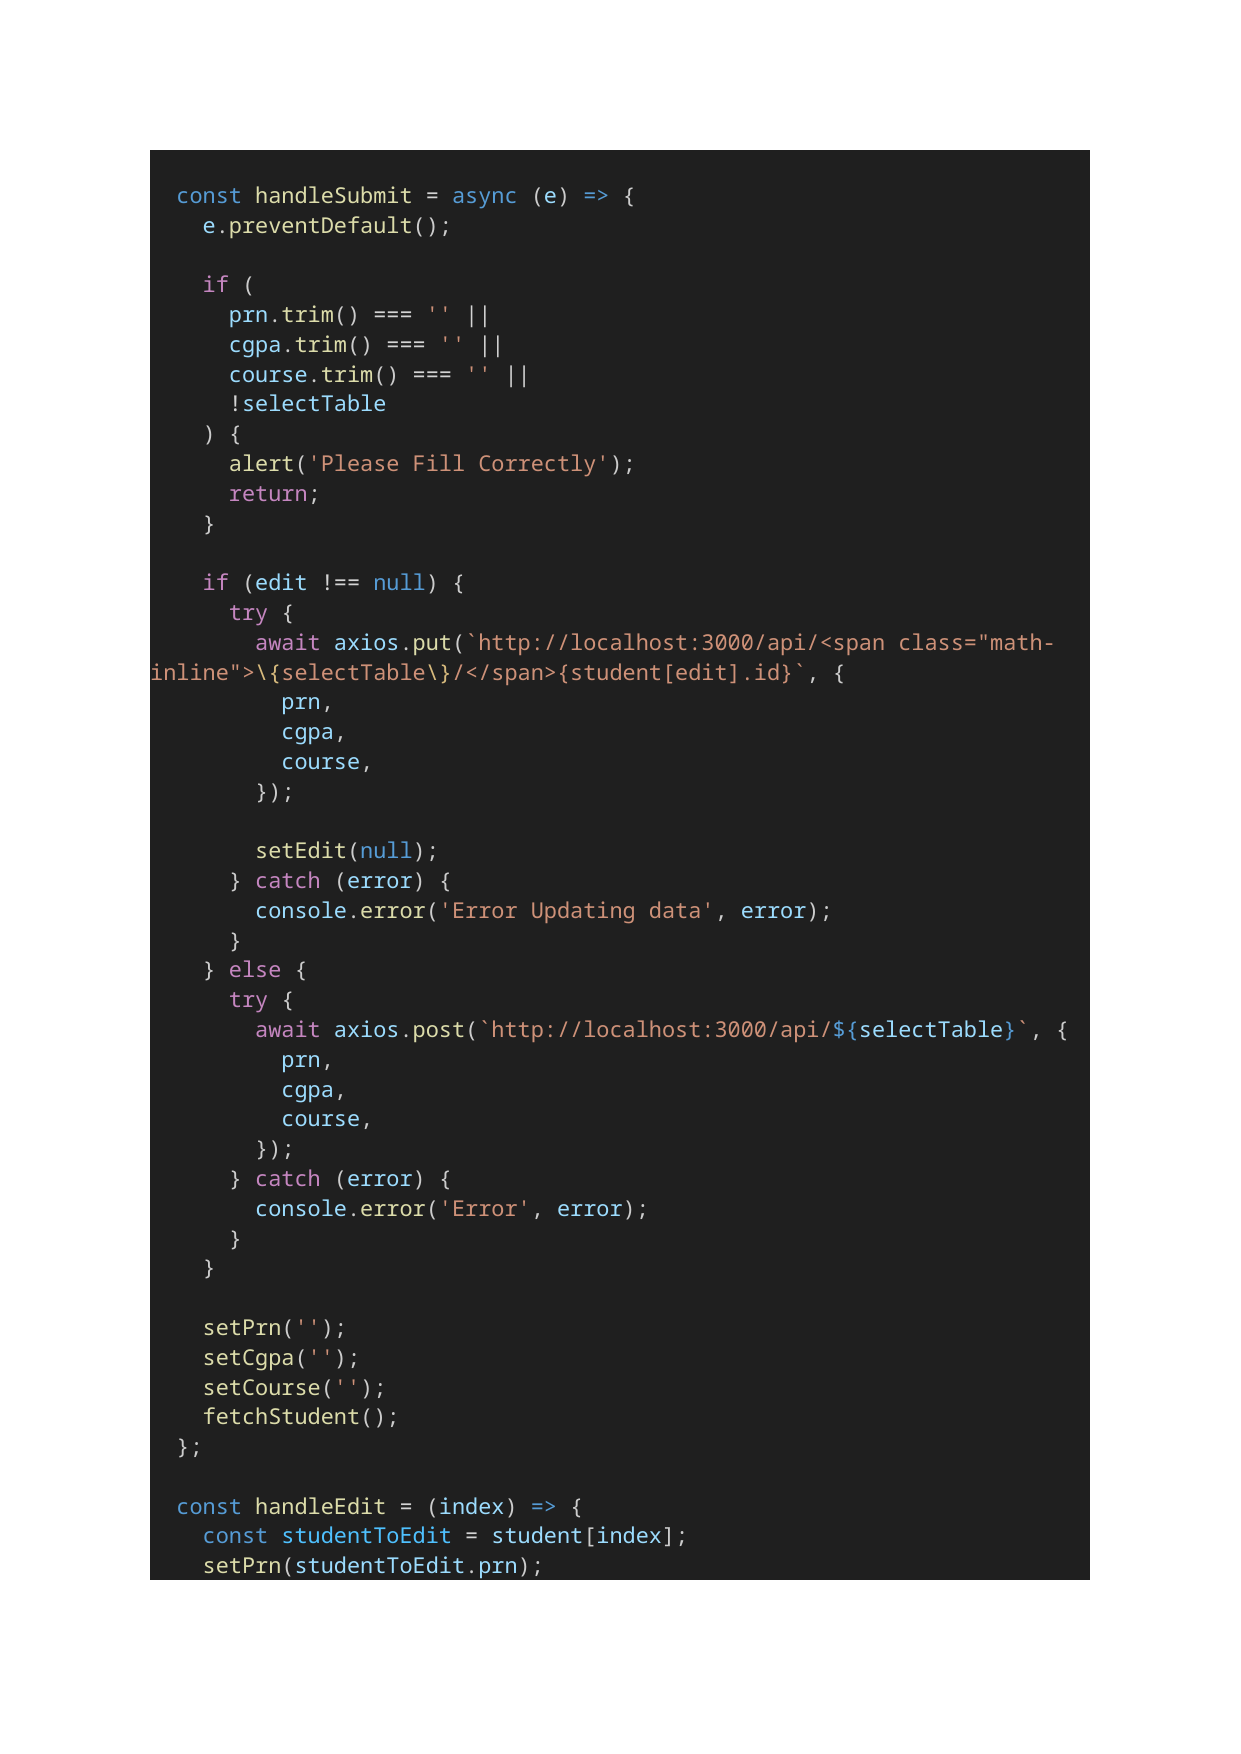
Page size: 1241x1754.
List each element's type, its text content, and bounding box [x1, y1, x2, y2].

text course, [150, 1103, 1090, 1133]
text alert('Please Fill Correctly'); [150, 448, 1090, 478]
text if (edit !== null) { [150, 567, 1090, 597]
text }); [150, 1133, 1090, 1163]
text setPrn(studentToEdit.prn); [150, 1550, 1090, 1580]
text prn, [150, 686, 1090, 716]
text setCgpa(''); [150, 1342, 1090, 1371]
text course, [150, 746, 1090, 776]
text fetchStudent(); [150, 1401, 1090, 1431]
text prn.trim() === '' || [150, 299, 1090, 329]
text const handleEdit = (index) => { [150, 1491, 1090, 1520]
text } [150, 507, 1090, 537]
text cgpa, [150, 1073, 1090, 1103]
text try { [150, 597, 1090, 627]
text } [150, 1252, 1090, 1282]
text } [150, 1222, 1090, 1252]
text }); [150, 776, 1090, 805]
text ) { [150, 418, 1090, 448]
text console.error('Error Updating data', error); [150, 895, 1090, 924]
text if ( [150, 269, 1090, 299]
text const handleSubmit = async (e) => { [150, 180, 1090, 209]
text } catch (error) { [150, 865, 1090, 895]
text e.preventDefault(); [150, 209, 1090, 239]
text const studentToEdit = student[index]; [150, 1520, 1090, 1550]
text course.trim() === '' || [150, 358, 1090, 388]
text setCourse(''); [150, 1371, 1090, 1401]
text } else { [150, 954, 1090, 984]
text } catch (error) { [150, 1163, 1090, 1193]
text } [150, 924, 1090, 954]
text cgpa, [150, 716, 1090, 746]
text await axios.put(`http://localhost:3000/api/<span class="math-inline">\{selectTable\}/</span>{student[edit].id}`, { [150, 627, 1090, 686]
text await axios.post(`http://localhost:3000/api/${selectTable}`, { [150, 1014, 1090, 1044]
text setPrn(''); [150, 1312, 1090, 1342]
text return; [150, 478, 1090, 507]
text prn, [150, 1044, 1090, 1073]
text console.error('Error', error); [150, 1193, 1090, 1222]
text setEdit(null); [150, 835, 1090, 865]
text cgpa.trim() === '' || [150, 329, 1090, 358]
text !selectTable [150, 388, 1090, 418]
text }; [150, 1431, 1090, 1461]
text try { [150, 984, 1090, 1014]
